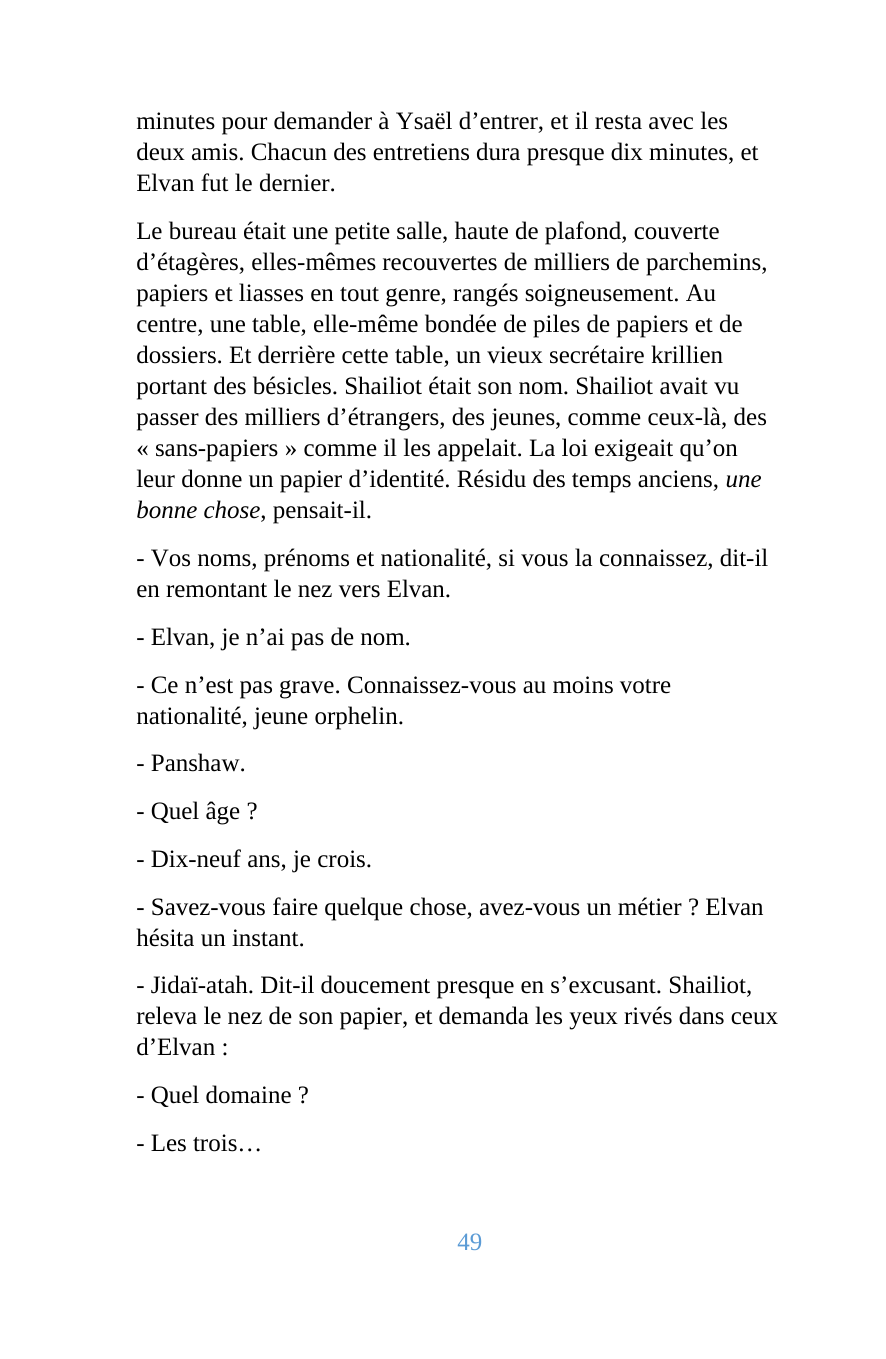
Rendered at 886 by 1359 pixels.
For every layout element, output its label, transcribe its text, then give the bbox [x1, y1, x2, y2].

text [136, 106, 779, 197]
text - Vos noms, prénoms et nationalité, si vous la connaissez, dit-il en remontant le nez vers Elvan. [136, 543, 779, 603]
text - Quel domaine ? [136, 1080, 779, 1109]
text - Dix-neuf ans, je crois. [136, 844, 779, 873]
text Le bureau était une petite salle, haute de plafond, couverte d’étagères, elles-mêmes recouvertes de milliers de parchemins, papiers et liasses en tout genre, rangés soigneusement. Au centre, une table, elle-même bondée de piles de papiers et de dossiers. Et derrière cette table, un vieux secrétaire krillien portant des bésicles. Shailiot était son nom. Shailiot avait vu passer des milliers d’étrangers, des jeunes, comme ceux-là, des « sans-papiers » comme il les appelait. La loi exigeait qu’on leur donne un papier d’identité. Résidu des temps anciens, une bonne chose, pensait-il. [136, 216, 779, 524]
text - Elvan, je n’ai pas de nom. [136, 622, 779, 651]
text - Panshaw. [136, 748, 779, 777]
text - Ce n’est pas grave. Connaissez-vous au moins votre nationalité, jeune orphelin. [136, 670, 779, 729]
text - Jidaï-atah. Dit-il doucement presque en s’excusant. Shailiot, releva le nez de son papier, et demanda les yeux rivés dans ceux d’Elvan : [136, 970, 779, 1061]
text - Savez-vous faire quelque chose, avez-vous un métier ? Elvan hésita un instant. [136, 892, 779, 951]
text - Quel âge ? [136, 796, 779, 825]
text - Les trois… [136, 1128, 779, 1157]
